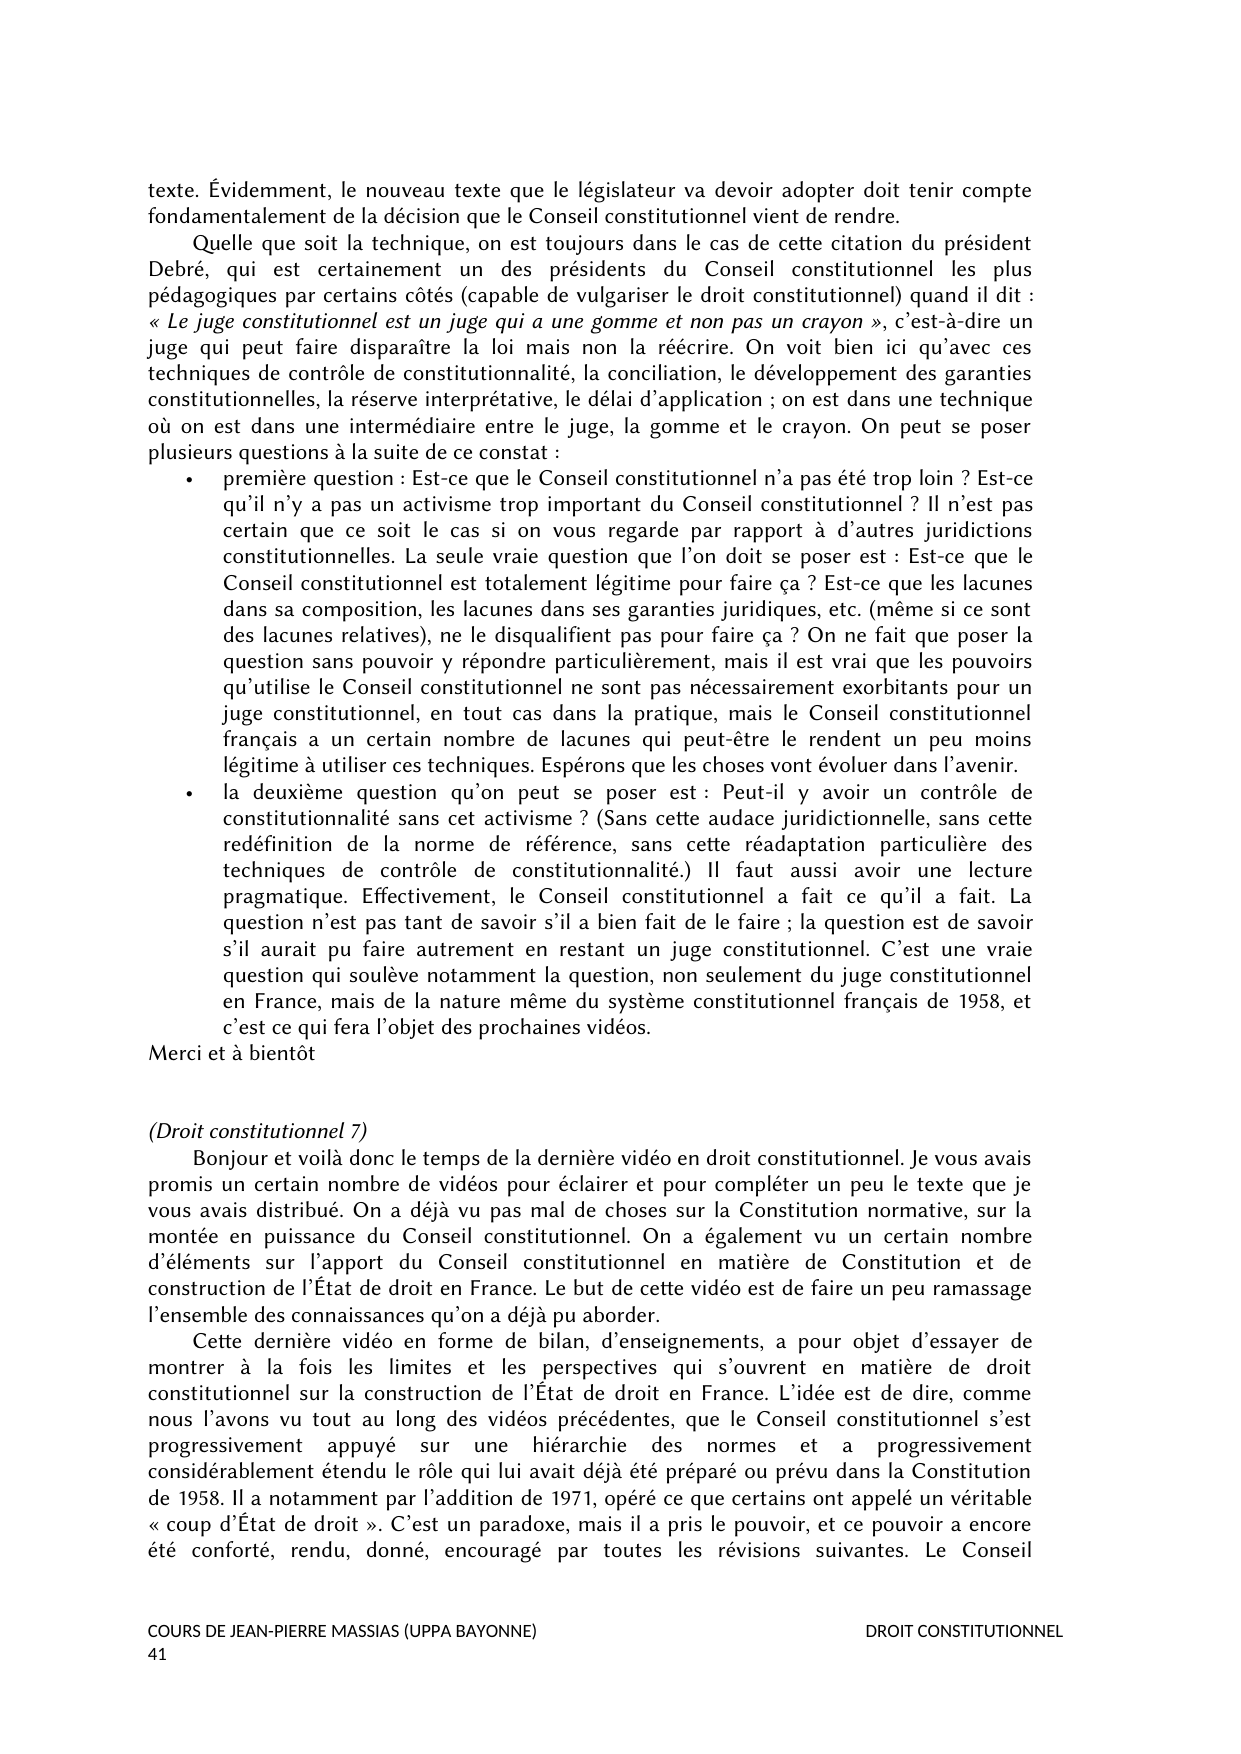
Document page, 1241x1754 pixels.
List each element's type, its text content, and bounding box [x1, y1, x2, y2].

text Bonjour et voilà donc le temps de la dernière vidéo en droit constitutionnel. Je vous avais promis un certain nombre de vidéos pour éclairer et pour compléter un peu le texte que je vous avais distribué. On a déjà vu pas mal de choses sur la Constitution normative, sur la montée en puissance du Conseil constitutionnel. On a également vu un certain nombre d’éléments sur l’apport du Conseil constitutionnel en matière de Constitution et de construction de l’État de droit en France. Le but de cette vidéo est de faire un peu ramassage l’ensemble des connaissances qu’on a déjà pu aborder. [148, 1144, 1033, 1328]
list la deuxième question qu’on peut se poser est : Peut-il y avoir un contrôle de constitutionnalité sans cet activisme ? (Sans cette audace juridictionnelle, sans cette redéfinition de la norme de référence, sans cette réadaptation particulière des techniques de contrôle de constitutionnalité.) Il faut aussi avoir une lecture pragmatique. Effectivement, le Conseil constitutionnel a fait ce qu’il a fait. La question n’est pas tant de savoir s’il a bien fait de le faire ; la question est de savoir s’il aurait pu faire autrement en restant un juge constitutionnel. C’est une vraie question qui soulève notamment la question, non seulement du juge constitutionnel en France, mais de la nature même du système constitutionnel français de 1958, et c’est ce qui fera l’objet des prochaines vidéos. [185, 778, 1033, 1040]
text (Droit constitutionnel 7) [148, 1118, 1033, 1144]
list première question : Est-ce que le Conseil constitutionnel n’a pas été trop loin ? Est-ce qu’il n’y a pas un activisme trop important du Conseil constitutionnel ? Il n’est pas certain que ce soit le cas si on vous regarde par rapport à d’autres juridictions constitutionnelles. La seule vraie question que l’on doit se poser est : Est-ce que le Conseil constitutionnel est totalement légitime pour faire ça ? Est-ce que les lacunes dans sa composition, les lacunes dans ses garanties juridiques, etc. (même si ce sont des lacunes relatives), ne le disqualifient pas pour faire ça ? On ne fait que poser la question sans pouvoir y répondre particulièrement, mais il est vrai que les pouvoirs qu’utilise le Conseil constitutionnel ne sont pas nécessairement exorbitants pour un juge constitutionnel, en tout cas dans la pratique, mais le Conseil constitutionnel français a un certain nombre de lacunes qui peut-être le rendent un peu moins légitime à utiliser ces techniques. Espérons que les choses vont évoluer dans l’avenir. [185, 465, 1033, 778]
text Merci et à bientôt [148, 1040, 1033, 1066]
text Quelle que soit la technique, on est toujours dans le cas de cette citation du président Debré, qui est certainement un des présidents du Conseil constitutionnel les plus pédagogiques par certains côtés (capable de vulgariser le droit constitutionnel) quand il dit : « Le juge constitutionnel est un juge qui a une gomme et non pas un crayon », c’est-à-dire un juge qui peut faire disparaître la loi mais non la réécrire. On voit bien ici qu’avec ces techniques de contrôle de constitutionnalité, la conciliation, le développement des garanties constitutionnelles, la réserve interprétative, le délai d’application ; on est dans une technique où on est dans une intermédiaire entre le juge, la gomme et le crayon. On peut se poser plusieurs questions à la suite de ce constat : [148, 229, 1033, 465]
